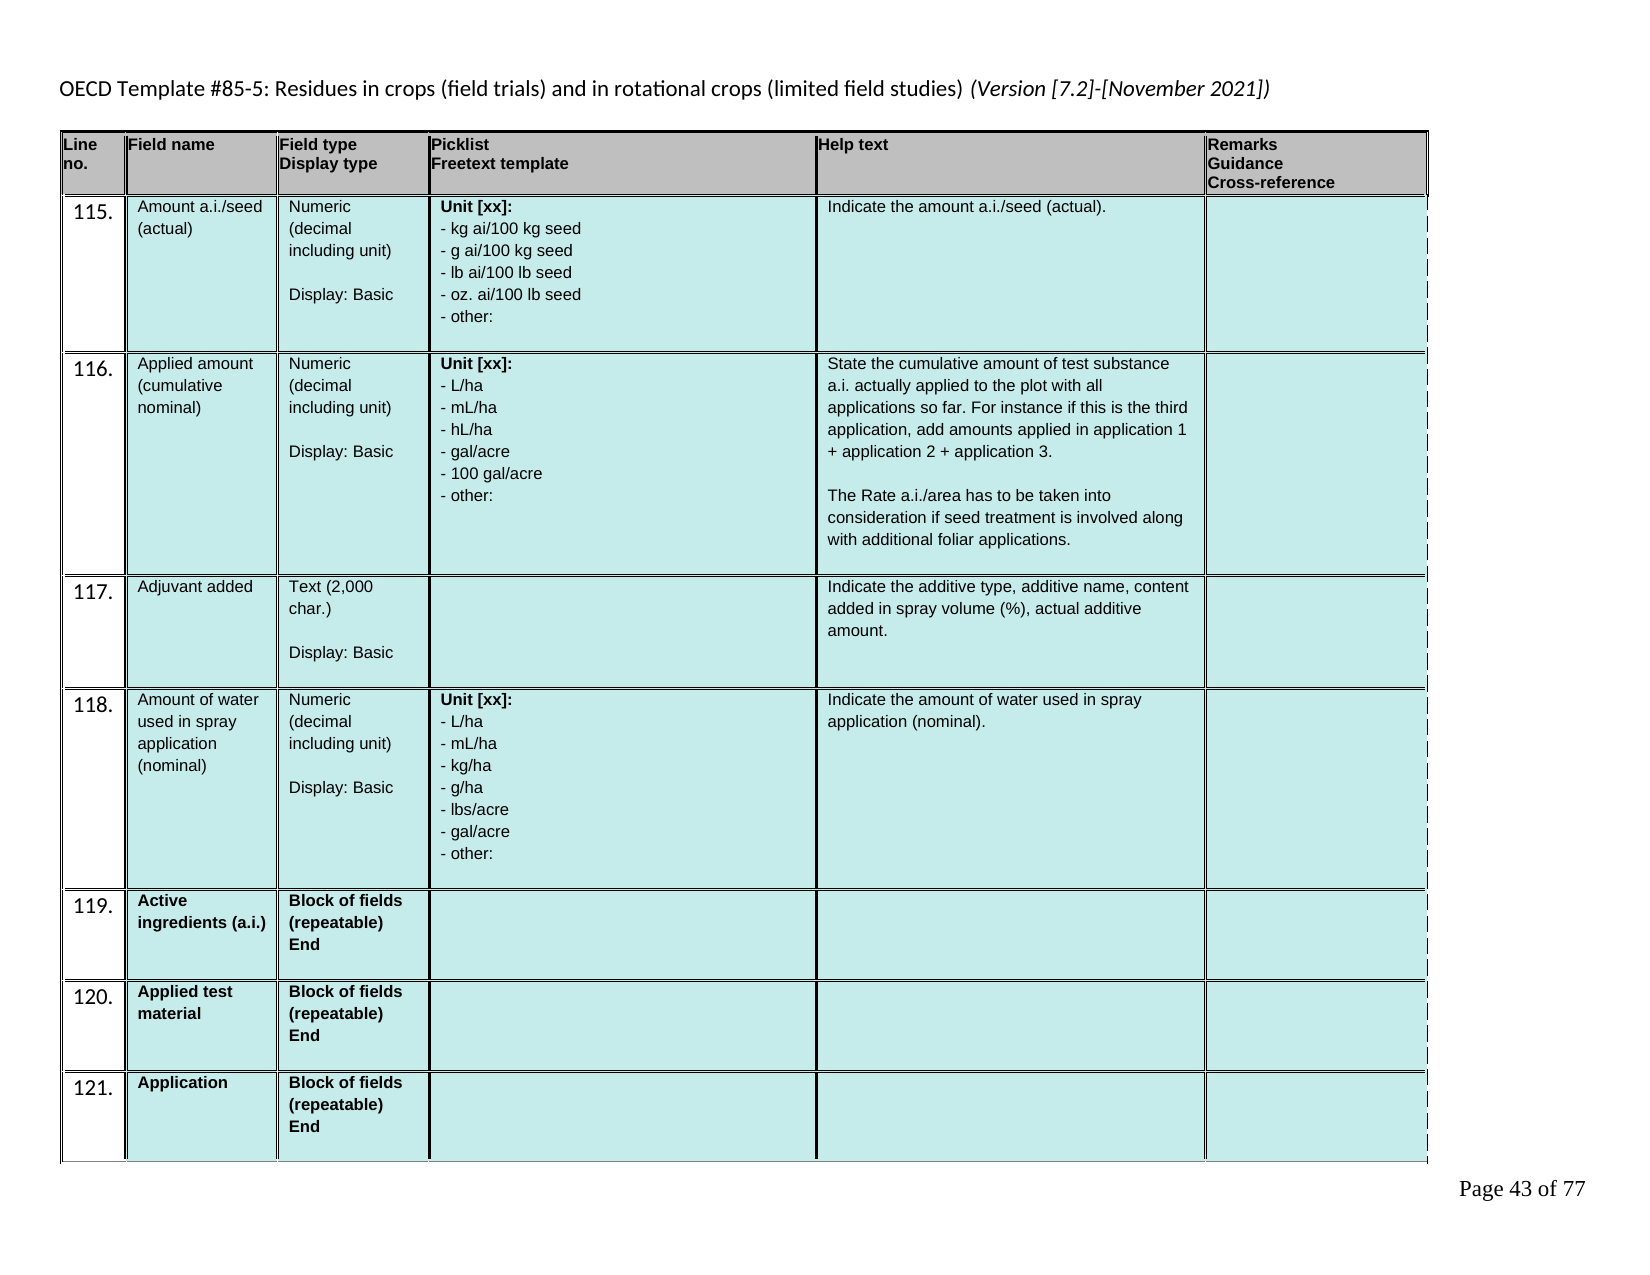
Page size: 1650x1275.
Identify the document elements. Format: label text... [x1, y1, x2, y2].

table_cell [1206, 979, 1427, 1070]
table_cell Block of fields (repeatable) End [279, 982, 428, 1070]
table_cell State the cumulative amount of test substance a.i. actually applied to the plot with all applications so far. For instance if this is the third application, add amounts applied in application 1 + application 2 + application 3. The Rate a.i./area has to be taken into consideration if seed treatment is involved along with additional foliar applications. [818, 354, 1204, 574]
table_cell Text (2,000 char.) Display: Basic [279, 577, 428, 687]
table_cell Indicate the amount a.i./seed (actual). [818, 197, 1204, 351]
table_cell [61, 979, 126, 1070]
table_cell [429, 1073, 816, 1161]
table_cell [61, 687, 126, 888]
table_cell [61, 1070, 126, 1161]
table_cell Active ingredients (a.i.) [128, 891, 276, 979]
table_cell Indicate the additive type, additive name, content added in spray volume (%), actual additive amount. [818, 577, 1204, 687]
table_header Remarks Guidance Cross-reference [1206, 133, 1426, 194]
table_cell [431, 982, 815, 1070]
table_header Field name [126, 133, 277, 194]
table_cell Block of fields (repeatable) End [278, 1073, 429, 1161]
table_cell Unit [xx]: - L/ha - mL/ha - kg/ha - g/ha - lbs/acre - gal/acre - other: [431, 690, 815, 888]
table_cell [818, 891, 1204, 979]
table_cell [1206, 574, 1427, 687]
table_cell [61, 194, 126, 351]
table_cell [816, 1073, 1206, 1161]
table_cell Numeric (decimal including unit) Display: Basic [279, 690, 428, 888]
table_cell Amount a.i./seed (actual) [128, 197, 276, 351]
table_header Field type Display type [278, 132, 429, 194]
table_cell [1206, 194, 1427, 351]
table_cell Unit [xx]: - kg ai/100 kg seed - g ai/100 kg seed - lb ai/100 lb seed - oz. ai/100 lb seed - other: [431, 197, 815, 351]
table_cell [818, 982, 1204, 1070]
table_cell Amount of water used in spray application (nominal) [128, 690, 276, 888]
table_cell [431, 891, 815, 979]
table_cell Numeric (decimal including unit) Display: Basic [279, 354, 428, 574]
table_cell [279, 197, 428, 351]
table_cell [1206, 888, 1427, 979]
table_header Line no. [63, 132, 126, 194]
table_cell Application [126, 1073, 277, 1161]
table_header Help text [816, 133, 1206, 194]
table_cell [61, 888, 126, 979]
table_cell [61, 574, 126, 687]
table_cell [431, 577, 815, 687]
table_cell Applied test material [128, 982, 276, 1070]
table_cell Indicate the amount of water used in spray application (nominal). [818, 690, 1204, 888]
table_cell Unit [xx]: - L/ha - mL/ha - hL/ha - gal/acre - 100 gal/acre - other: [431, 354, 815, 574]
table_cell Applied amount (cumulative nominal) [128, 354, 276, 574]
table_cell Adjuvant added [128, 577, 276, 687]
table_cell [1206, 351, 1427, 574]
table_cell [1206, 687, 1427, 888]
table_cell [61, 351, 126, 574]
table_header Picklist Freetext template [429, 133, 816, 194]
table_cell [1206, 1070, 1427, 1161]
table_cell Block of fields (repeatable) End [279, 891, 428, 979]
